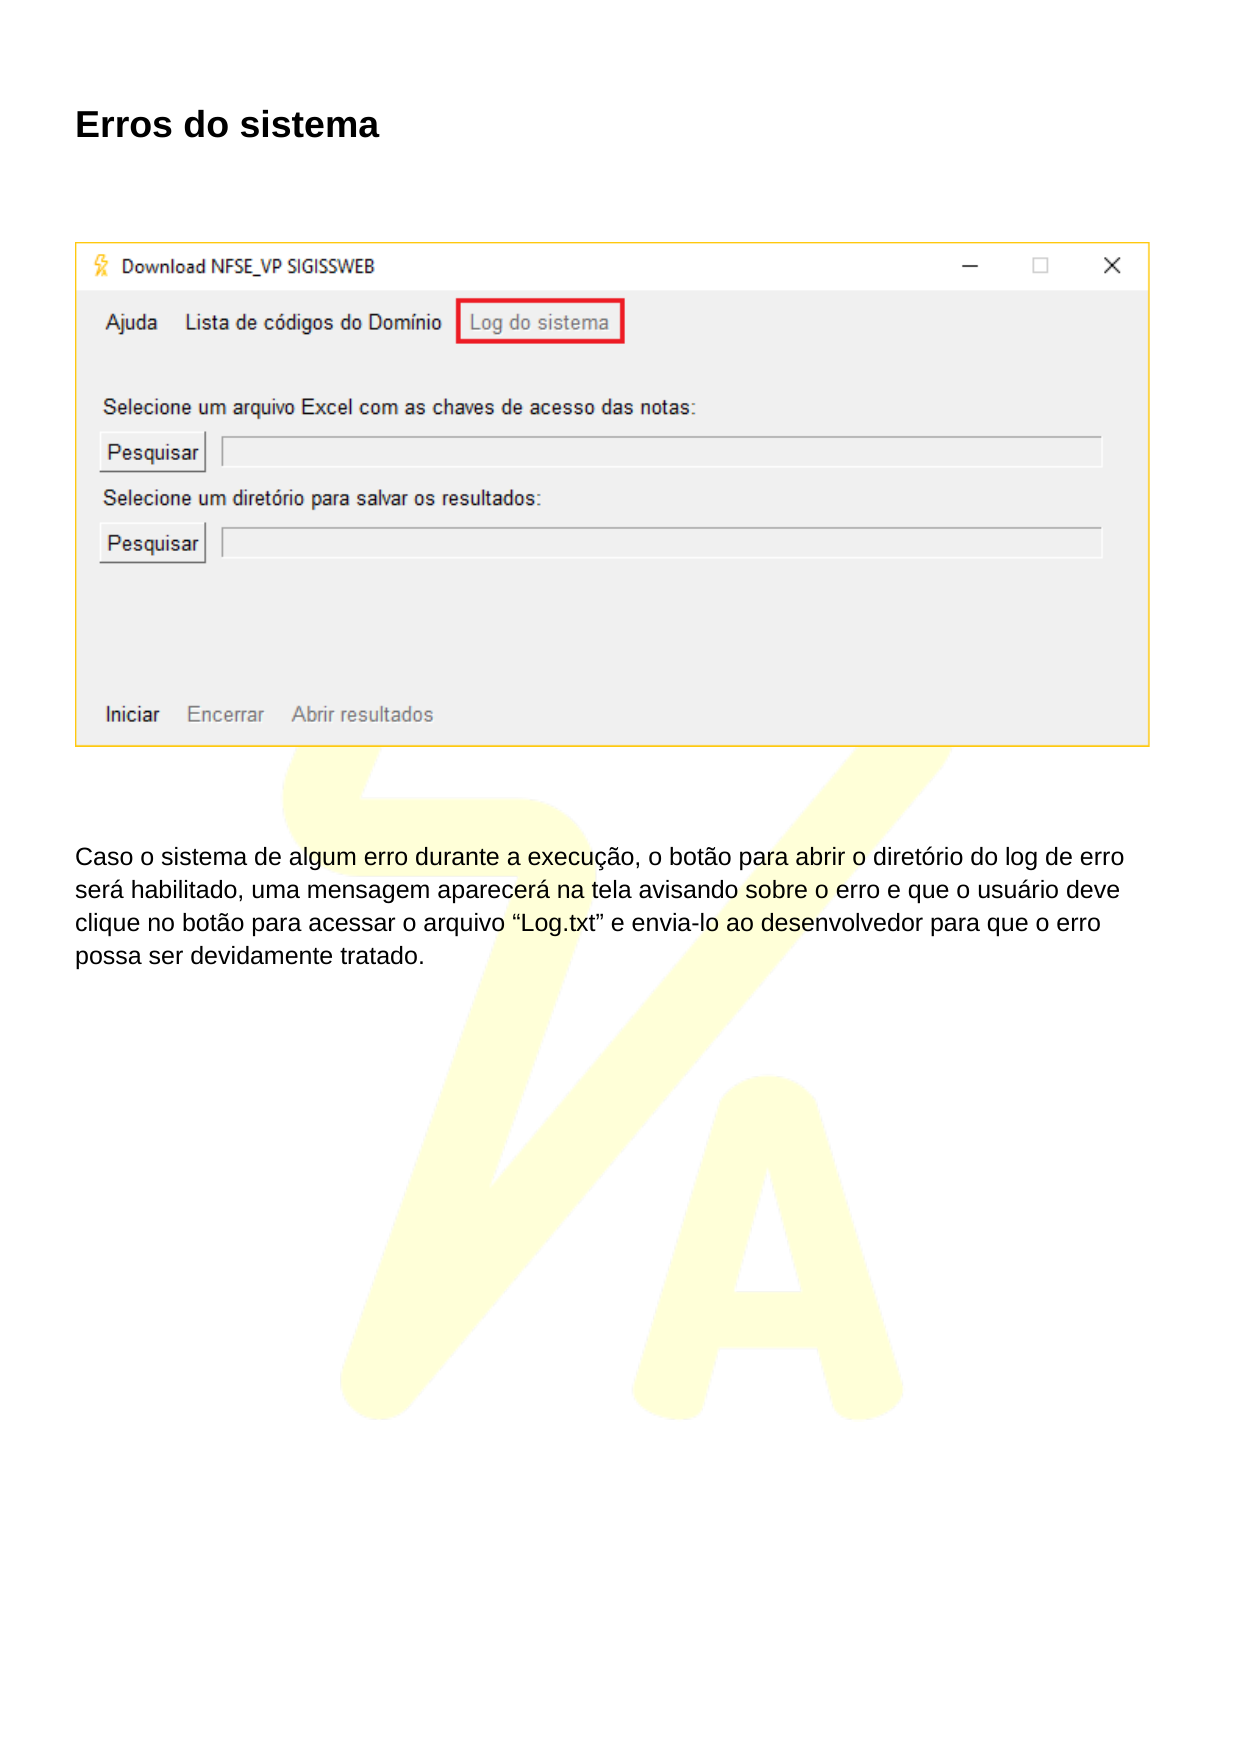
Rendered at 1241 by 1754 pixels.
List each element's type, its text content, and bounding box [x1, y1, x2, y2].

picture [75, 242, 1150, 747]
text Erros do sistema [75, 102, 1165, 145]
text Caso o sistema de algum erro durante a execução, o botão para abrir o diretório do log de erro será habilitado, uma mensagem aparecerá na tela avisando sobre o erro e que o usuário deve clique no botão para acessar o arquivo “Log.txt” e envia-lo ao desenvolvedor para que o erro possa ser devidamente tratado. [75, 842, 1165, 969]
